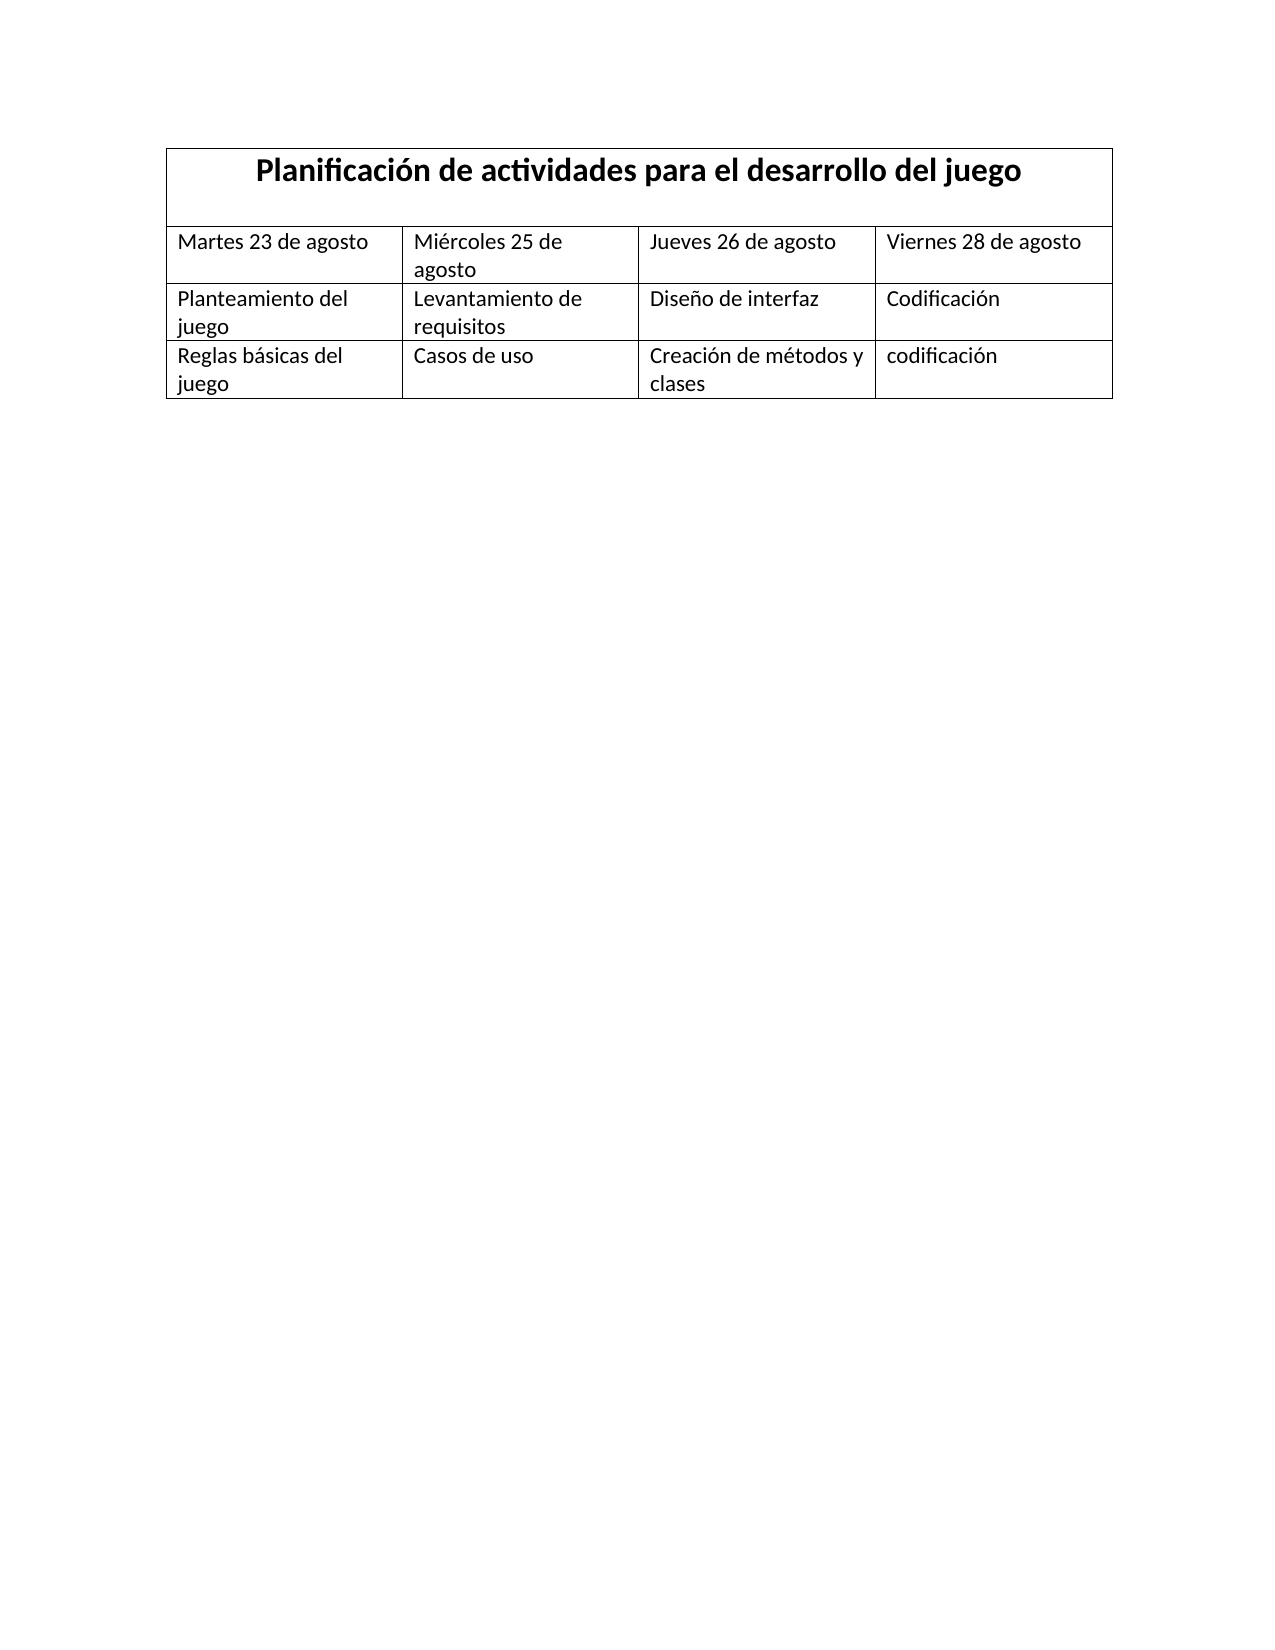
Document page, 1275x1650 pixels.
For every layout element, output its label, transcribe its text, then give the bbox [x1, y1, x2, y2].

table_cell codificación [876, 341, 1112, 397]
table_cell Casos de uso [403, 341, 638, 397]
table_cell Planteamiento del juego [167, 284, 402, 340]
table_cell Reglas básicas del juego [167, 341, 402, 397]
table_header Planificación de actividades para el desarrollo del juego [167, 149, 1112, 226]
table_cell Jueves 26 de agosto [639, 227, 875, 283]
table_cell Creación de métodos y clases [639, 341, 875, 397]
table_cell Diseño de interfaz [639, 284, 875, 340]
table_cell Miércoles 25 de agosto [403, 227, 638, 283]
table_cell Martes 23 de agosto [167, 227, 402, 283]
table_cell Levantamiento de requisitos [403, 284, 638, 340]
table_cell Viernes 28 de agosto [876, 227, 1112, 283]
table_cell Codificación [876, 284, 1112, 340]
